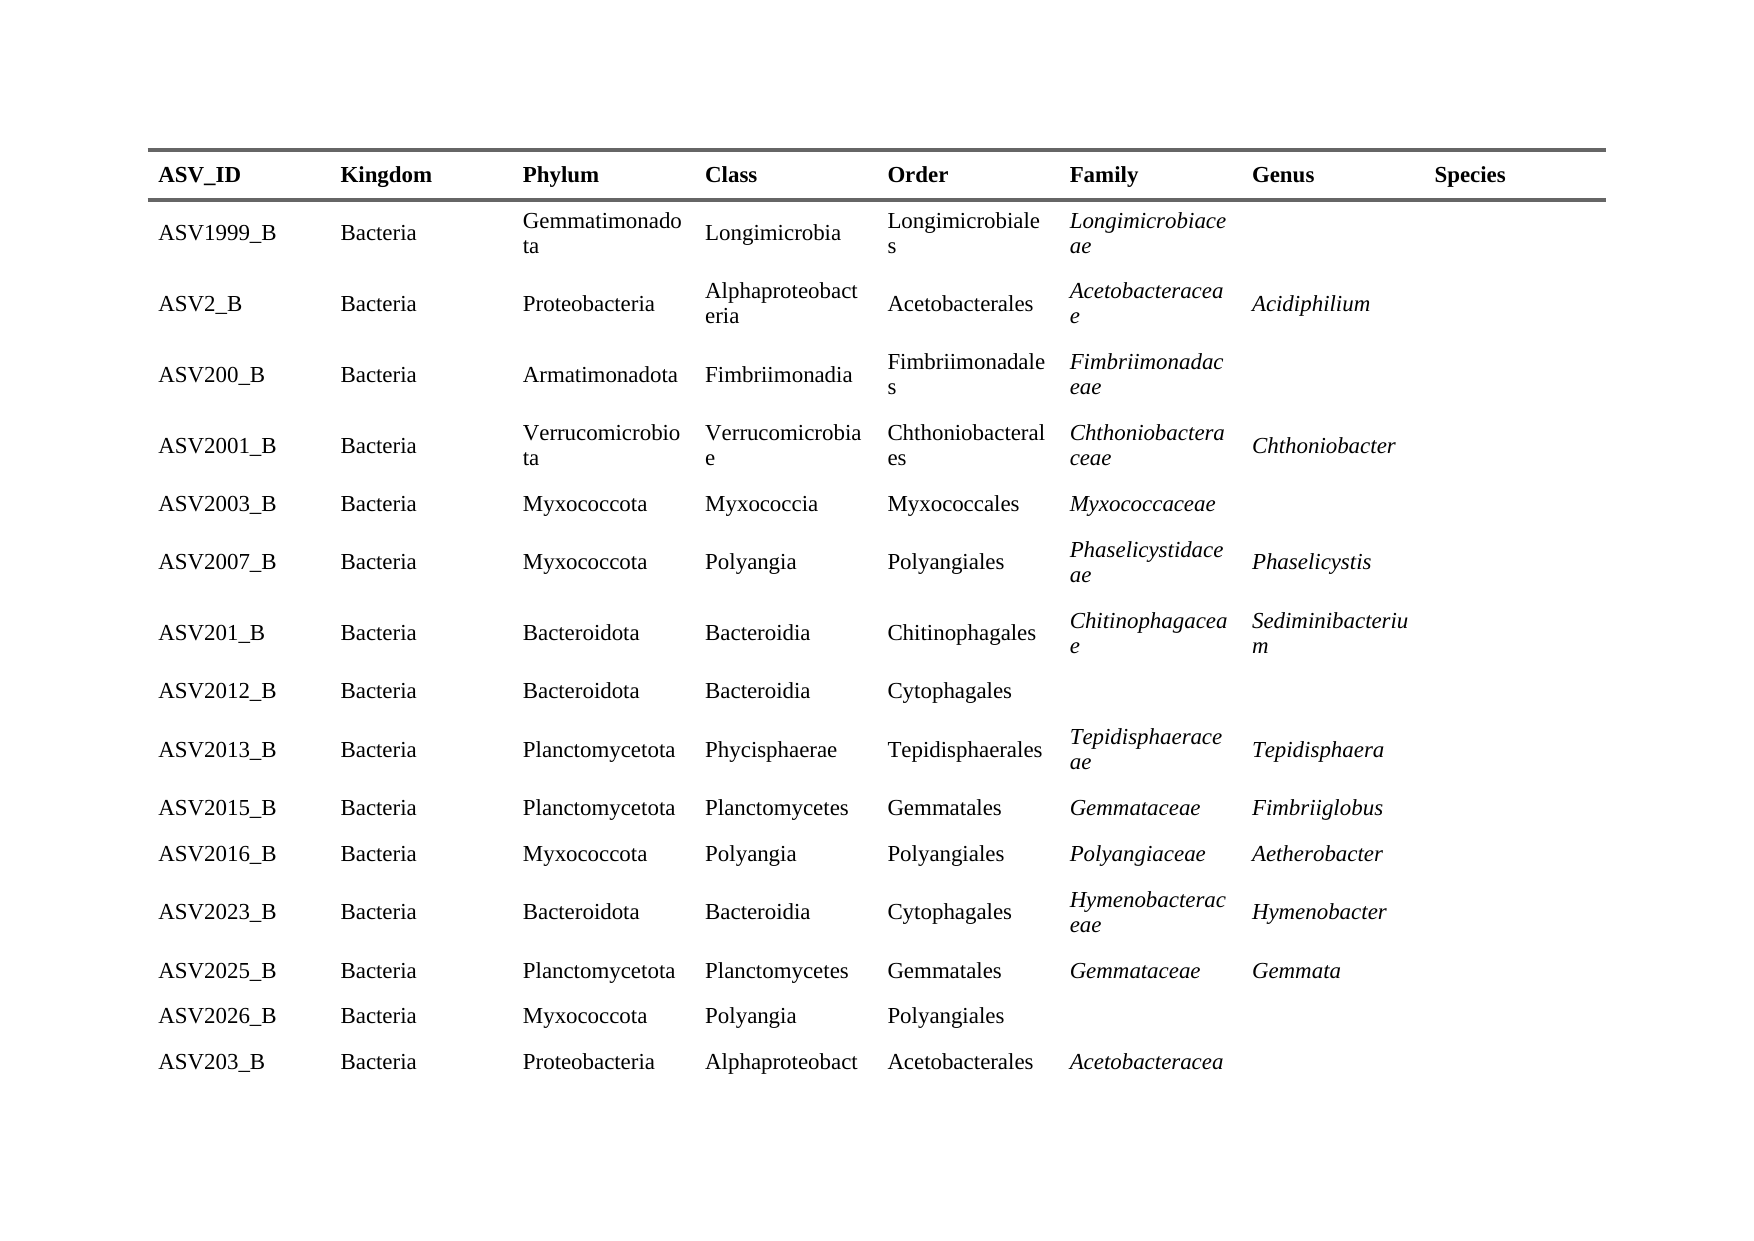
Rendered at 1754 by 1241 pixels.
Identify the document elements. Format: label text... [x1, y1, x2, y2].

table_header Phylum [512, 152, 694, 198]
table_header Kingdom [330, 152, 512, 198]
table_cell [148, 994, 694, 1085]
table_header Class [695, 152, 877, 198]
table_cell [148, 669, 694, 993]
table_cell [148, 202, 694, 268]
table_header Genus [1241, 152, 1424, 198]
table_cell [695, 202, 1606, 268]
table_header Order [877, 152, 1059, 198]
table_header Species [1424, 152, 1606, 198]
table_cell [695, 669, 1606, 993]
table_header Family [1059, 152, 1241, 198]
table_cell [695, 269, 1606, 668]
table_header ASV_ID [148, 152, 330, 198]
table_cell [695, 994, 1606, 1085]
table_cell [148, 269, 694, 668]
